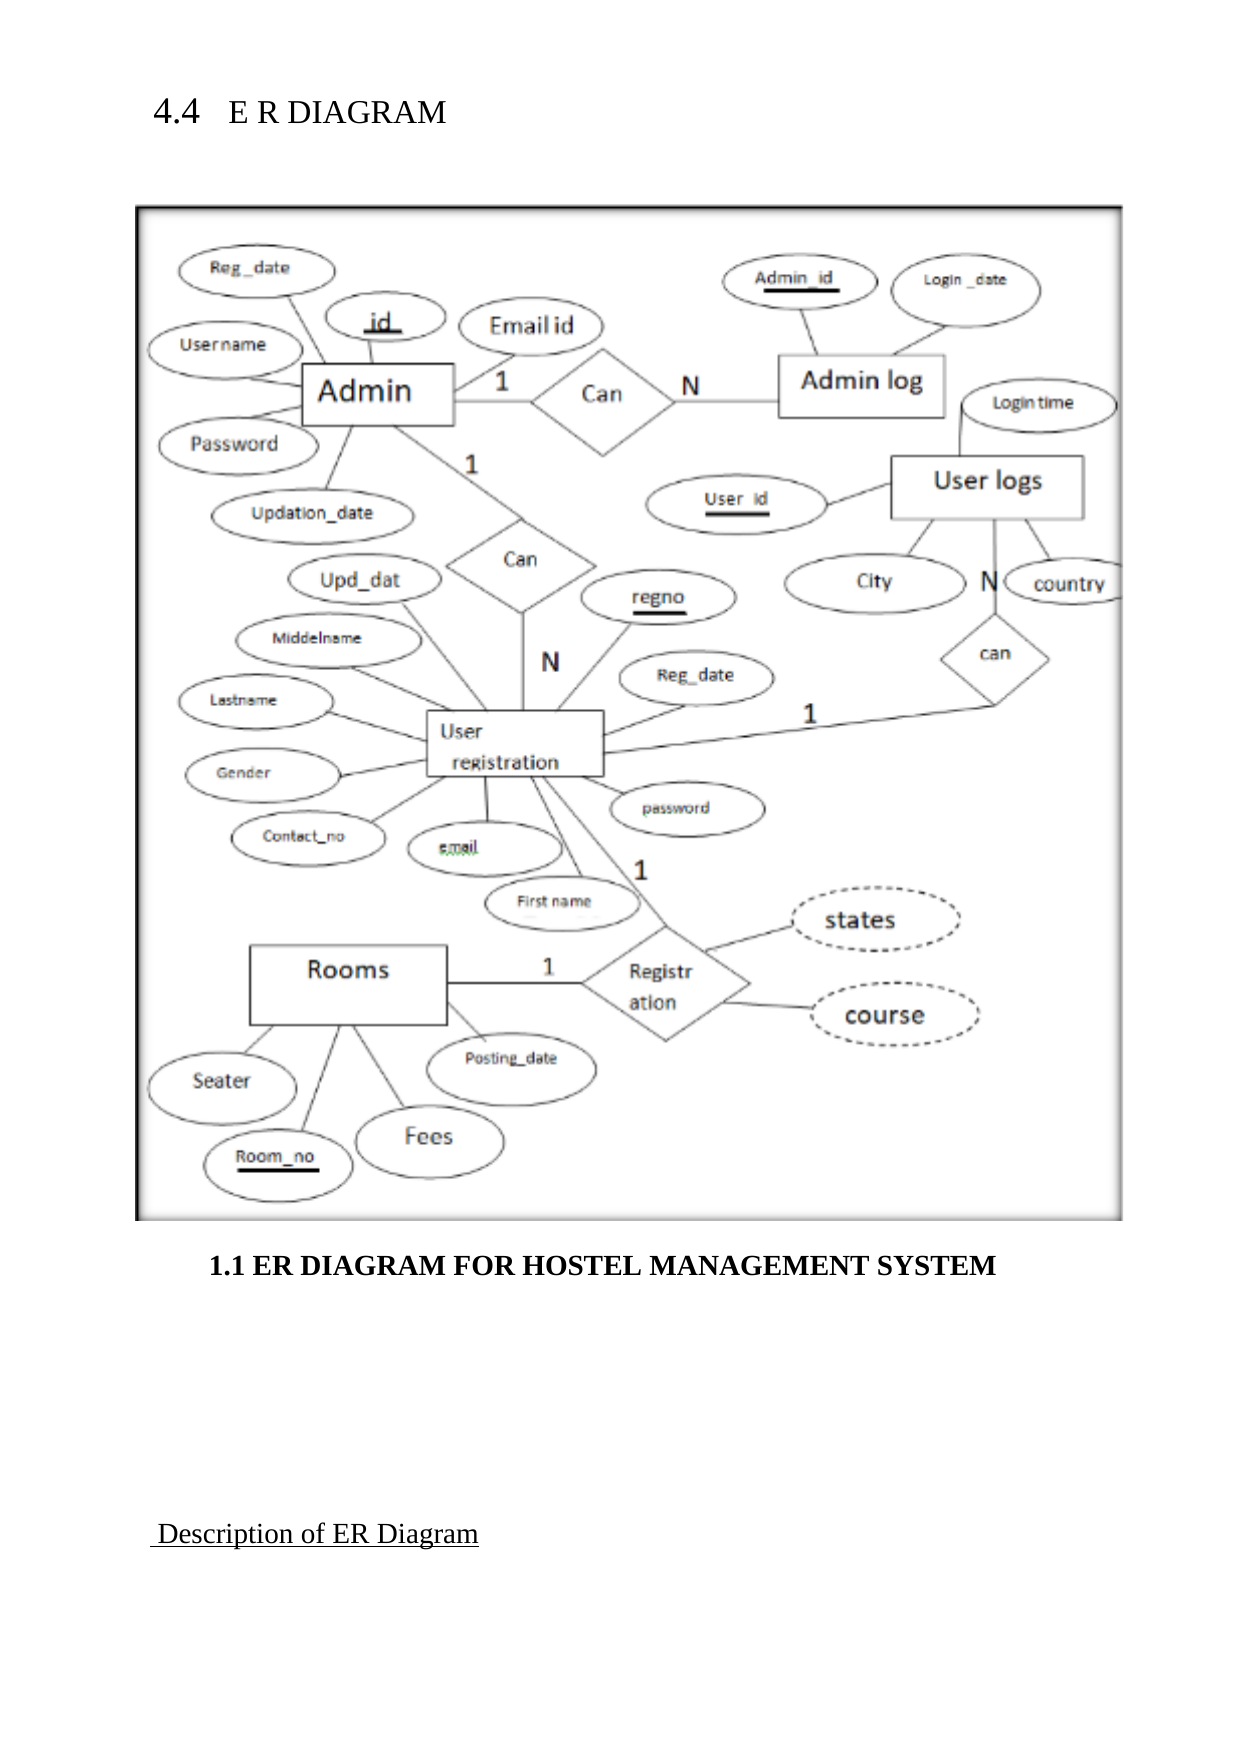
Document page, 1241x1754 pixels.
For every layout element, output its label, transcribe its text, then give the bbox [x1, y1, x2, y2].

list E R DIAGRAM [153, 89, 1090, 132]
picture [135, 203, 1124, 1221]
list ER DIAGRAM FOR HOSTEL MANAGEMENT SYSTEM [209, 1248, 1090, 1282]
text Description of ER Diagram [150, 1517, 1090, 1550]
